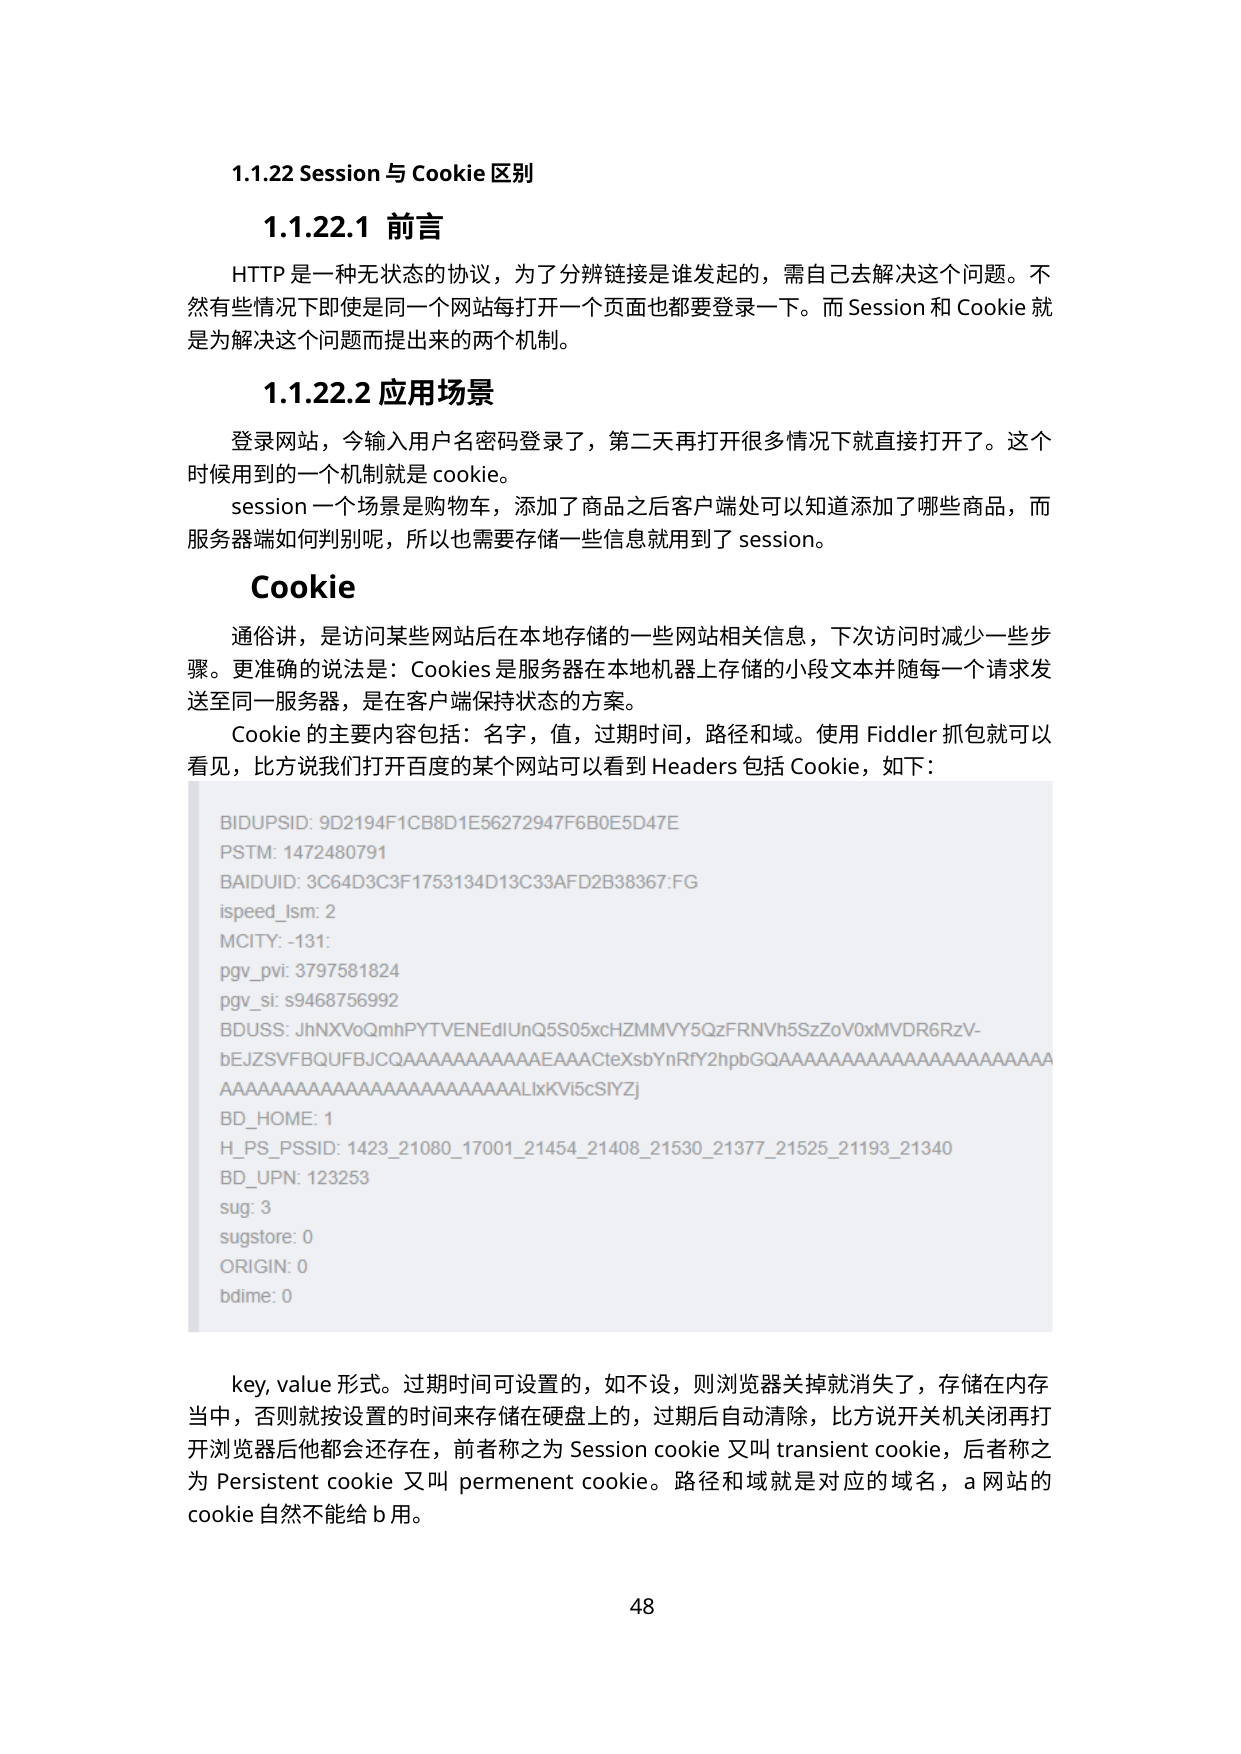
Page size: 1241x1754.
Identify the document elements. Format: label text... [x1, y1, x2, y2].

subtitle 1.1.22.1 前言 [262, 192, 1053, 257]
text session一个场景是购物车，添加了商品之后客户端处可以知道添加了哪些商品，而服务器端如何判别呢，所以也需要存储一些信息就用到了session。 [187, 489, 1053, 554]
subtitle 1.1.22.2 应用场景 [262, 359, 1053, 424]
text Cookie [187, 554, 1053, 619]
text HTTP是一种无状态的协议，为了分辨链接是谁发起的，需自己去解决这个问题。不然有些情况下即使是同一个网站每打开一个页面也都要登录一下。而Session和Cookie就是为解决这个问题而提出来的两个机制。 [187, 257, 1053, 355]
picture [187, 781, 1053, 1335]
subtitle 1.1.22 Session与Cookie区别 [187, 156, 1053, 188]
text 通俗讲，是访问某些网站后在本地存储的一些网站相关信息，下次访问时减少一些步骤。更准确的说法是：Cookies是服务器在本地机器上存储的小段文本并随每一个请求发送至同一服务器，是在客户端保持状态的方案。 [187, 619, 1053, 716]
text key, value形式。过期时间可设置的，如不设，则浏览器关掉就消失了，存储在内存当中，否则就按设置的时间来存储在硬盘上的，过期后自动清除，比方说开关机关闭再打开浏览器后他都会还存在，前者称之为Session cookie 又叫 transient cookie，后者称之为Persistent cookie 又叫 permenent cookie。路径和域就是对应的域名，a网站的cookie自然不能给b用。 [187, 1366, 1053, 1529]
text 登录网站，今输入用户名密码登录了，第二天再打开很多情况下就直接打开了。这个时候用到的一个机制就是cookie。 [187, 424, 1053, 489]
text Cookie的主要内容包括：名字，值，过期时间，路径和域。使用Fiddler抓包就可以看见，比方说我们打开百度的某个网站可以看到Headers包括Cookie，如下： [187, 716, 1053, 781]
